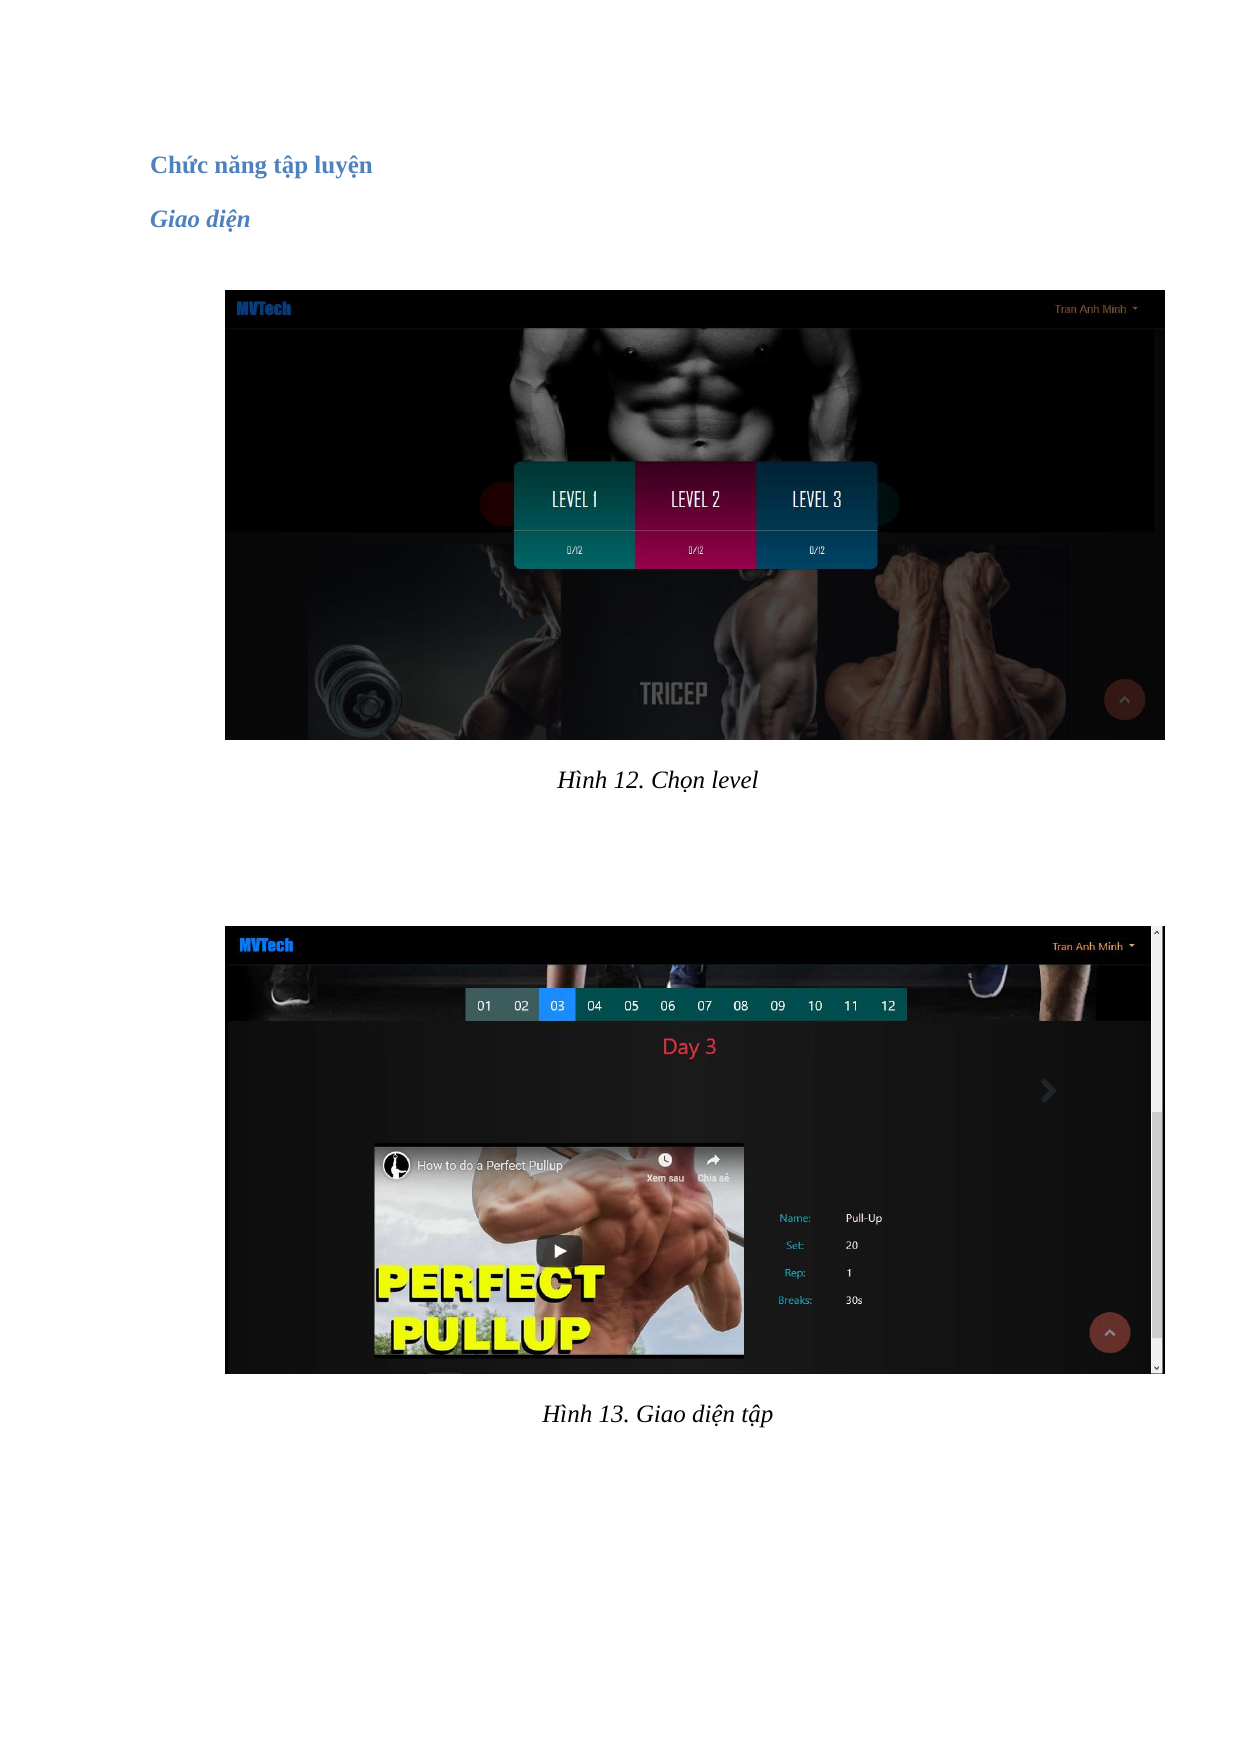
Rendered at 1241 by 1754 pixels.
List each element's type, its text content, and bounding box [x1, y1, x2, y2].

text Hình 13. Giao diện tập [225, 1399, 1090, 1428]
text Hình 12. Chọn level [225, 765, 1090, 794]
picture [225, 290, 1165, 740]
picture [225, 926, 1165, 1374]
list Chức năng tập luyện [150, 150, 1090, 179]
list Giao diện [150, 204, 1090, 233]
